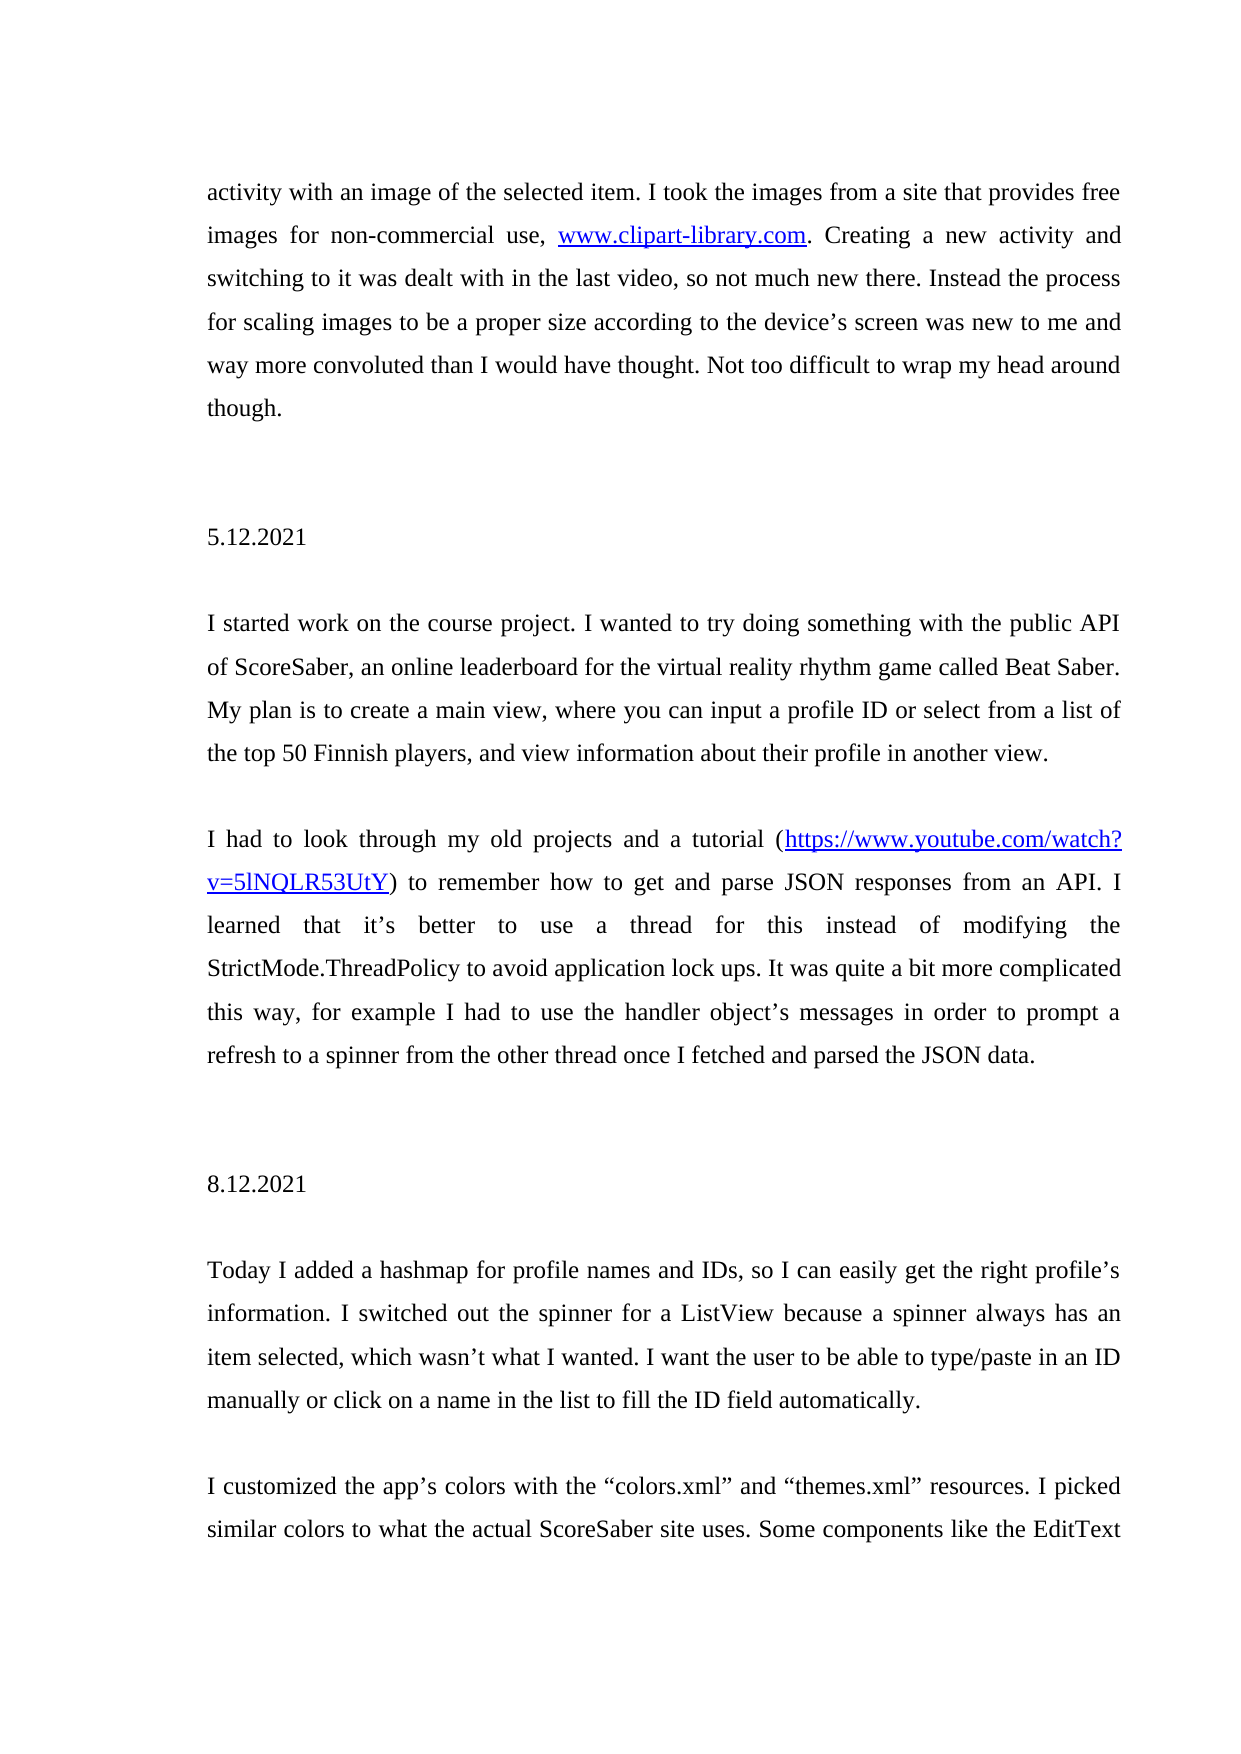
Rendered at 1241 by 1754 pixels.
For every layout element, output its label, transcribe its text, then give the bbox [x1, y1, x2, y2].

text 5.12.2021 [207, 522, 1122, 551]
text Today I added a hashmap for profile names and IDs, so I can easily get the right profile’s information. I switched out the spinner for a ListView because a spinner always has an item selected, which wasn’t what I wanted. I want the user to be able to type/paste in an ID manually or click on a name in the list to fill the ID field automatically. [207, 1255, 1122, 1413]
text 8.12.2021 [207, 1169, 1122, 1198]
text I had to look through my old projects and a tutorial (https://www.youtube.com/watch?v=5lNQLR53UtY) to remember how to get and parse JSON responses from an API. I learned that it’s better to use a thread for this instead of modifying the StrictMode.ThreadPolicy to avoid application lock ups. It was quite a bit more complicated this way, for example I had to use the handler object’s messages in order to prompt a refresh to a spinner from the other thread once I fetched and parsed the JSON data. [207, 824, 1122, 1068]
text I started work on the course project. I wanted to try doing something with the public API of ScoreSaber, an online leaderboard for the virtual reality rhythm game called Beat Saber. My plan is to create a main view, where you can input a profile ID or select from a list of the top 50 Finnish players, and view information about their profile in another view. [207, 608, 1122, 767]
